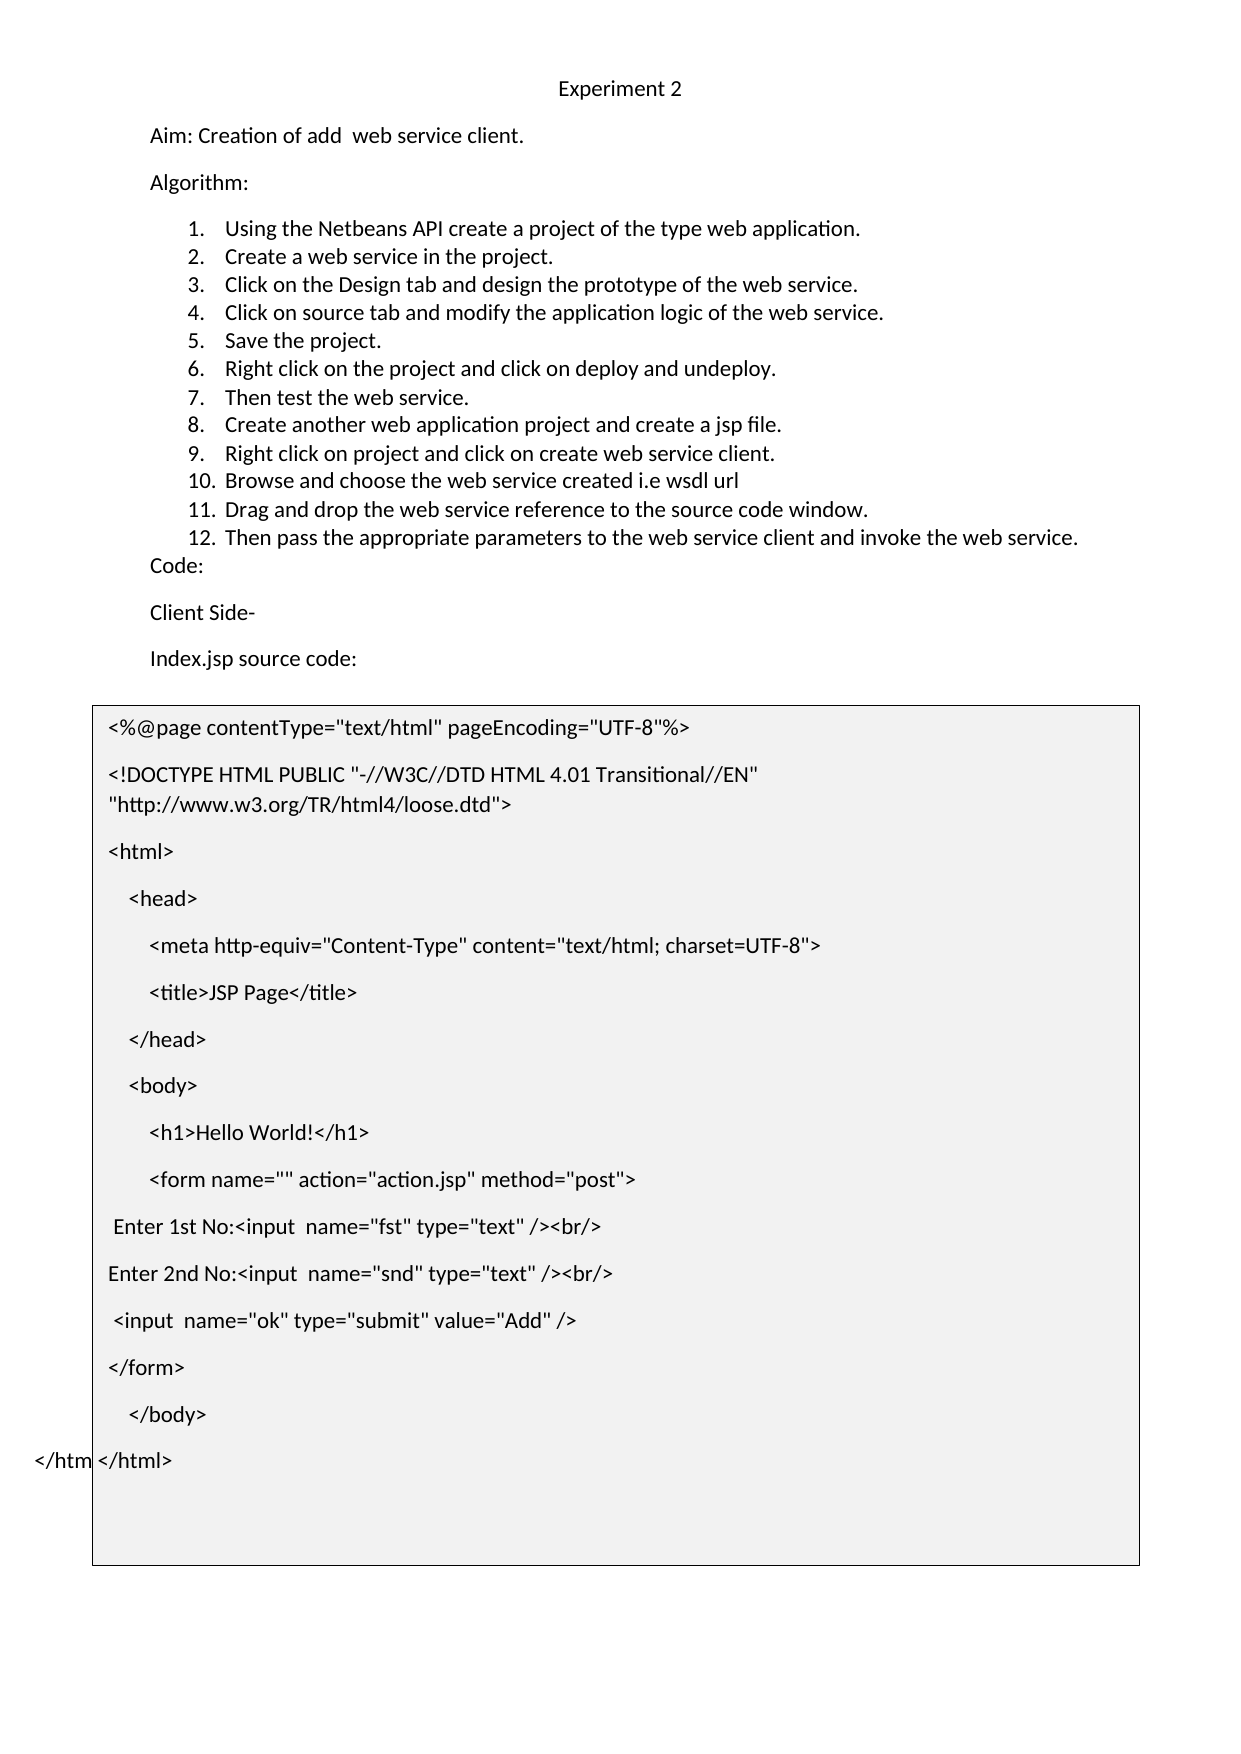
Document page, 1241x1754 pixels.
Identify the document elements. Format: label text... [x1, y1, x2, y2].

text Code: [150, 551, 1090, 579]
list Right click on project and click on create web service client. [187, 439, 1090, 467]
list Create a web service in the project. [187, 242, 1090, 271]
list Click on source tab and modify the application logic of the web service. [187, 298, 1090, 327]
text Aim: Creation of add web service client. [150, 121, 1090, 149]
list Click on the Design tab and design the prototype of the web service. [187, 271, 1090, 298]
list Right click on the project and click on deploy and undeploy. [187, 354, 1090, 383]
list Browse and choose the web service created i.e wsdl url [187, 467, 1090, 495]
text Experiment 2 [150, 74, 1090, 102]
text Algorithm: [150, 168, 1090, 196]
list Using the Netbeans API create a project of the type web application. [187, 214, 1090, 242]
list Then pass the appropriate parameters to the web service client and invoke the web service. [187, 523, 1090, 551]
text Client Side- [150, 598, 1090, 626]
list Then test the web service. [187, 383, 1090, 411]
list Create another web application project and create a jsp file. [187, 411, 1090, 439]
text Index.jsp source code: [150, 644, 1090, 672]
list Save the project. [187, 327, 1090, 354]
list Drag and drop the web service reference to the source code window. [187, 495, 1090, 523]
